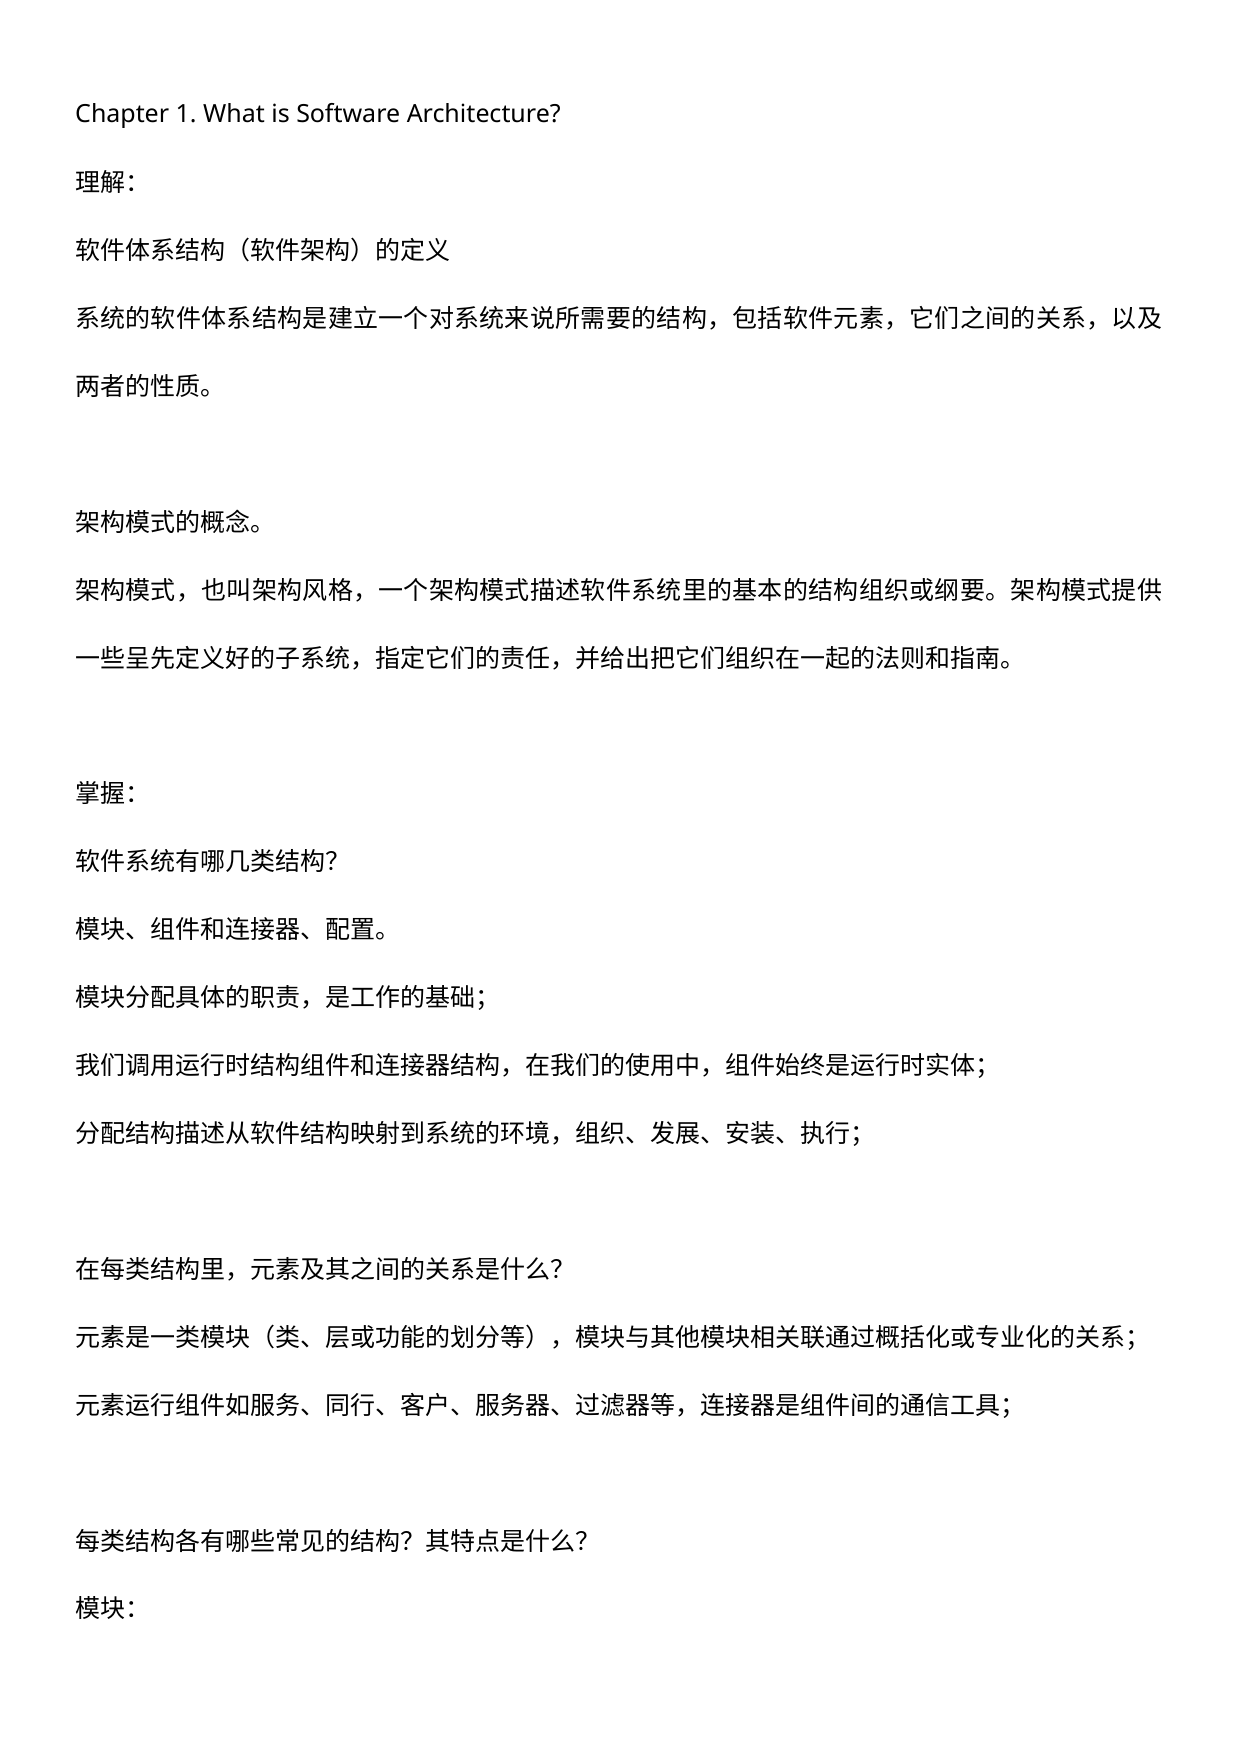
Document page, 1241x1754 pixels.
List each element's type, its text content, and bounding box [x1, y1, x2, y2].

text 理解： [75, 147, 1165, 215]
text 软件体系结构（软件架构）的定义 [75, 215, 1165, 283]
text 模块： [75, 1573, 1165, 1641]
text 架构模式的概念。 [75, 486, 1165, 554]
text 模块、组件和连接器、配置。 [75, 894, 1165, 962]
text 元素是一类模块（类、层或功能的划分等），模块与其他模块相关联通过概括化或专业化的关系； [75, 1301, 1165, 1369]
text 在每类结构里，元素及其之间的关系是什么？ [75, 1233, 1165, 1301]
text 我们调用运行时结构组件和连接器结构，在我们的使用中，组件始终是运行时实体； [75, 1030, 1165, 1098]
text 模块分配具体的职责，是工作的基础； [75, 962, 1165, 1030]
text 系统的软件体系结构是建立一个对系统来说所需要的结构，包括软件元素，它们之间的关系，以及两者的性质。 [75, 283, 1165, 418]
text 软件系统有哪几类结构？ [75, 826, 1165, 894]
text 掌握： [75, 758, 1165, 826]
text 架构模式，也叫架构风格，一个架构模式描述软件系统里的基本的结构组织或纲要。架构模式提供一些呈先定义好的子系统，指定它们的责任，并给出把它们组织在一起的法则和指南。 [75, 554, 1165, 690]
text Chapter 1. What is Software Architecture? [75, 79, 1165, 147]
text 每类结构各有哪些常见的结构？其特点是什么？ [75, 1505, 1165, 1573]
text 分配结构描述从软件结构映射到系统的环境，组织、发展、安装、执行； [75, 1098, 1165, 1166]
text 元素运行组件如服务、同行、客户、服务器、过滤器等，连接器是组件间的通信工具； [75, 1369, 1165, 1437]
